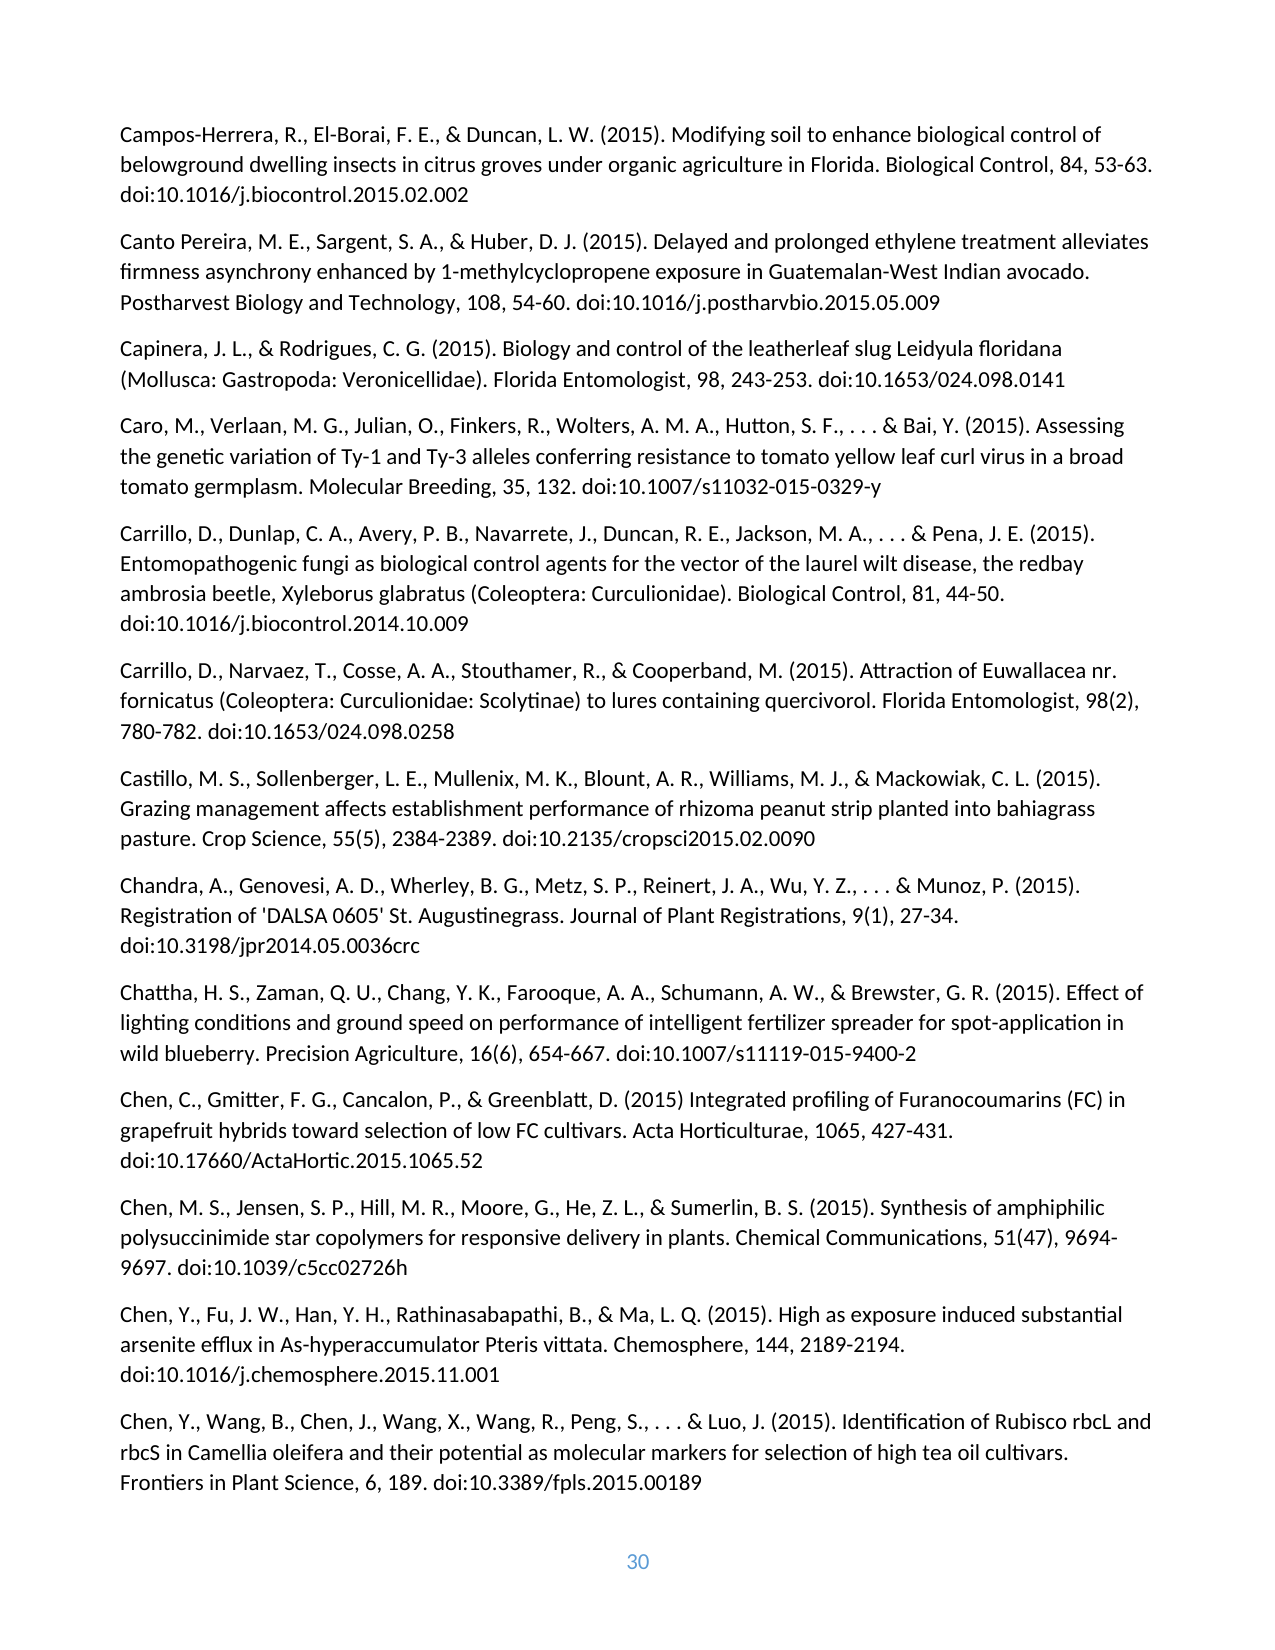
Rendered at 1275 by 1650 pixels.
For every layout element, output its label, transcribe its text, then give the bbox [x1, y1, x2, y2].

text Castillo, M. S., Sollenberger, L. E., Mullenix, M. K., Blount, A. R., Williams, M. J., & Mackowiak, C. L. (2015). Grazing management affects establishment performance of rhizoma peanut strip planted into bahiagrass pasture. Crop Science, 55(5), 2384-2389. doi:10.2135/cropsci2015.02.0090 [120, 764, 1155, 852]
text Capinera, J. L., & Rodrigues, C. G. (2015). Biology and control of the leatherleaf slug Leidyula floridana (Mollusca: Gastropoda: Veronicellidae). Florida Entomologist, 98, 243-253. doi:10.1653/024.098.0141 [120, 334, 1155, 393]
text Canto Pereira, M. E., Sargent, S. A., & Huber, D. J. (2015). Delayed and prolonged ethylene treatment alleviates firmness asynchrony enhanced by 1-methylcyclopropene exposure in Guatemalan-West Indian avocado. Postharvest Biology and Technology, 108, 54-60. doi:10.1016/j.postharvbio.2015.05.009 [120, 227, 1155, 316]
text Chandra, A., Genovesi, A. D., Wherley, B. G., Metz, S. P., Reinert, J. A., Wu, Y. Z., . . . & Munoz, P. (2015). Registration of 'DALSA 0605' St. Augustinegrass. Journal of Plant Registrations, 9(1), 27-34. doi:10.3198/jpr2014.05.0036crc [120, 871, 1155, 959]
text Chen, M. S., Jensen, S. P., Hill, M. R., Moore, G., He, Z. L., & Sumerlin, B. S. (2015). Synthesis of amphiphilic polysuccinimide star copolymers for responsive delivery in plants. Chemical Communications, 51(47), 9694-9697. doi:10.1039/c5cc02726h [120, 1193, 1155, 1281]
text Campos-Herrera, R., El-Borai, F. E., & Duncan, L. W. (2015). Modifying soil to enhance biological control of belowground dwelling insects in citrus groves under organic agriculture in Florida. Biological Control, 84, 53-63. doi:10.1016/j.biocontrol.2015.02.002 [120, 120, 1155, 208]
text Chattha, H. S., Zaman, Q. U., Chang, Y. K., Farooque, A. A., Schumann, A. W., & Brewster, G. R. (2015). Effect of lighting conditions and ground speed on performance of intelligent fertilizer spreader for spot-application in wild blueberry. Precision Agriculture, 16(6), 654-667. doi:10.1007/s11119-015-9400-2 [120, 978, 1155, 1067]
text Carrillo, D., Dunlap, C. A., Avery, P. B., Navarrete, J., Duncan, R. E., Jackson, M. A., . . . & Pena, J. E. (2015). Entomopathogenic fungi as biological control agents for the vector of the laurel wilt disease, the redbay ambrosia beetle, Xyleborus glabratus (Coleoptera: Curculionidae). Biological Control, 81, 44-50. doi:10.1016/j.biocontrol.2014.10.009 [120, 519, 1155, 638]
text Chen, Y., Wang, B., Chen, J., Wang, X., Wang, R., Peng, S., . . . & Luo, J. (2015). Identification of Rubisco rbcL and rbcS in Camellia oleifera and their potential as molecular markers for selection of high tea oil cultivars. Frontiers in Plant Science, 6, 189. doi:10.3389/fpls.2015.00189 [120, 1407, 1155, 1496]
text Chen, C., Gmitter, F. G., Cancalon, P., & Greenblatt, D. (2015) Integrated profiling of Furanocoumarins (FC) in grapefruit hybrids toward selection of low FC cultivars. Acta Horticulturae, 1065, 427-431. doi:10.17660/ActaHortic.2015.1065.52 [120, 1086, 1155, 1174]
text Chen, Y., Fu, J. W., Han, Y. H., Rathinasabapathi, B., & Ma, L. Q. (2015). High as exposure induced substantial arsenite efflux in As-hyperaccumulator Pteris vittata. Chemosphere, 144, 2189-2194. doi:10.1016/j.chemosphere.2015.11.001 [120, 1300, 1155, 1389]
text Carrillo, D., Narvaez, T., Cosse, A. A., Stouthamer, R., & Cooperband, M. (2015). Attraction of Euwallacea nr. fornicatus (Coleoptera: Curculionidae: Scolytinae) to lures containing quercivorol. Florida Entomologist, 98(2), 780-782. doi:10.1653/024.098.0258 [120, 656, 1155, 745]
text Caro, M., Verlaan, M. G., Julian, O., Finkers, R., Wolters, A. M. A., Hutton, S. F., . . . & Bai, Y. (2015). Assessing the genetic variation of Ty-1 and Ty-3 alleles conferring resistance to tomato yellow leaf curl virus in a broad tomato germplasm. Molecular Breeding, 35, 132. doi:10.1007/s11032-015-0329-y [120, 412, 1155, 500]
